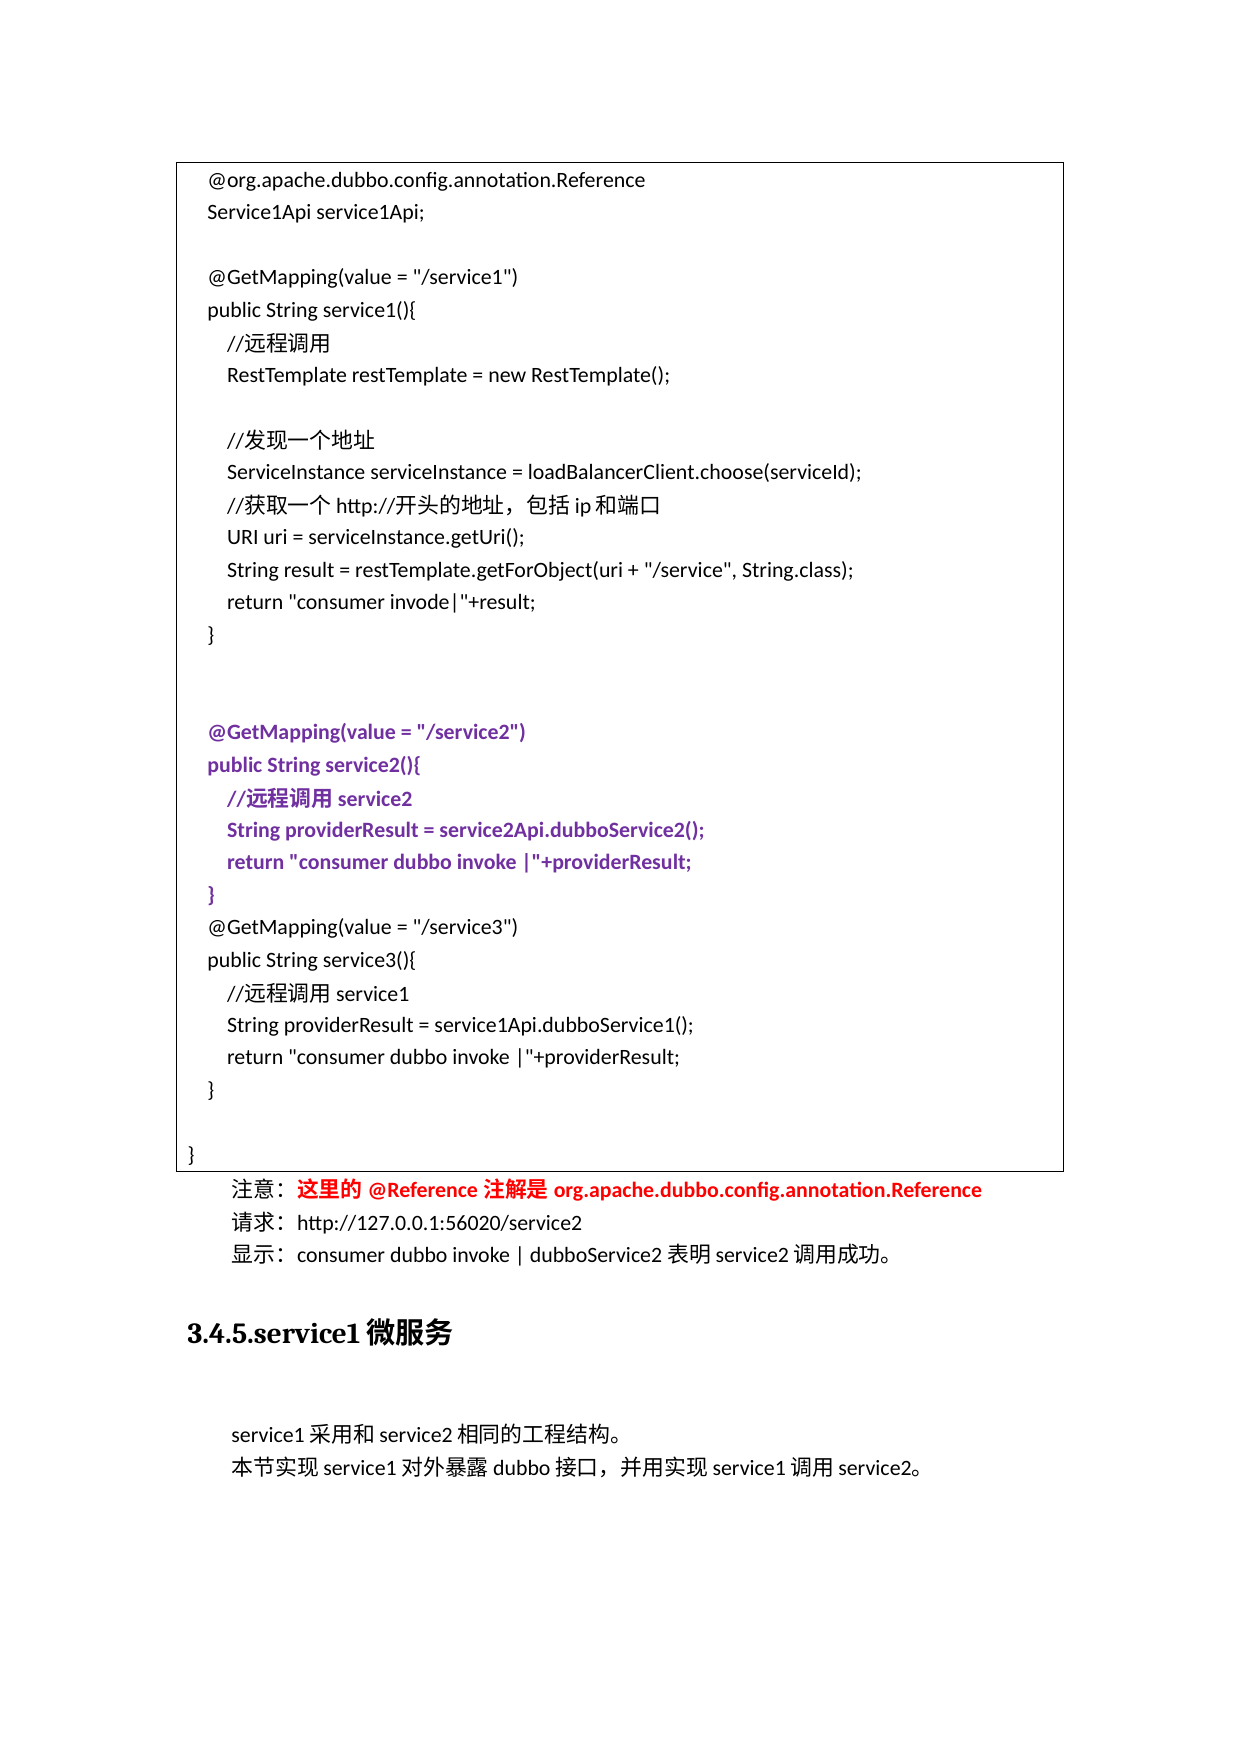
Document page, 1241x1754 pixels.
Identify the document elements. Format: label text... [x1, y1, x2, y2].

text 本节实现service1对外暴露dubbo接口，并用实现service1调用service2。 [187, 1449, 1053, 1482]
text 请求：http://127.0.0.1:56020/service2 [187, 1204, 1053, 1237]
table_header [177, 163, 1063, 1171]
text service1采用和service2相同的工程结构。 [187, 1417, 1053, 1449]
subtitle 3.4.5.service1微服务 [187, 1298, 1053, 1363]
text 显示：consumer dubbo invoke | dubboService2 表明service2调用成功。 [187, 1237, 1053, 1269]
text 注意：这里的 @Reference 注解是 org.apache.dubbo.config.annotation.Reference [187, 1172, 1053, 1204]
